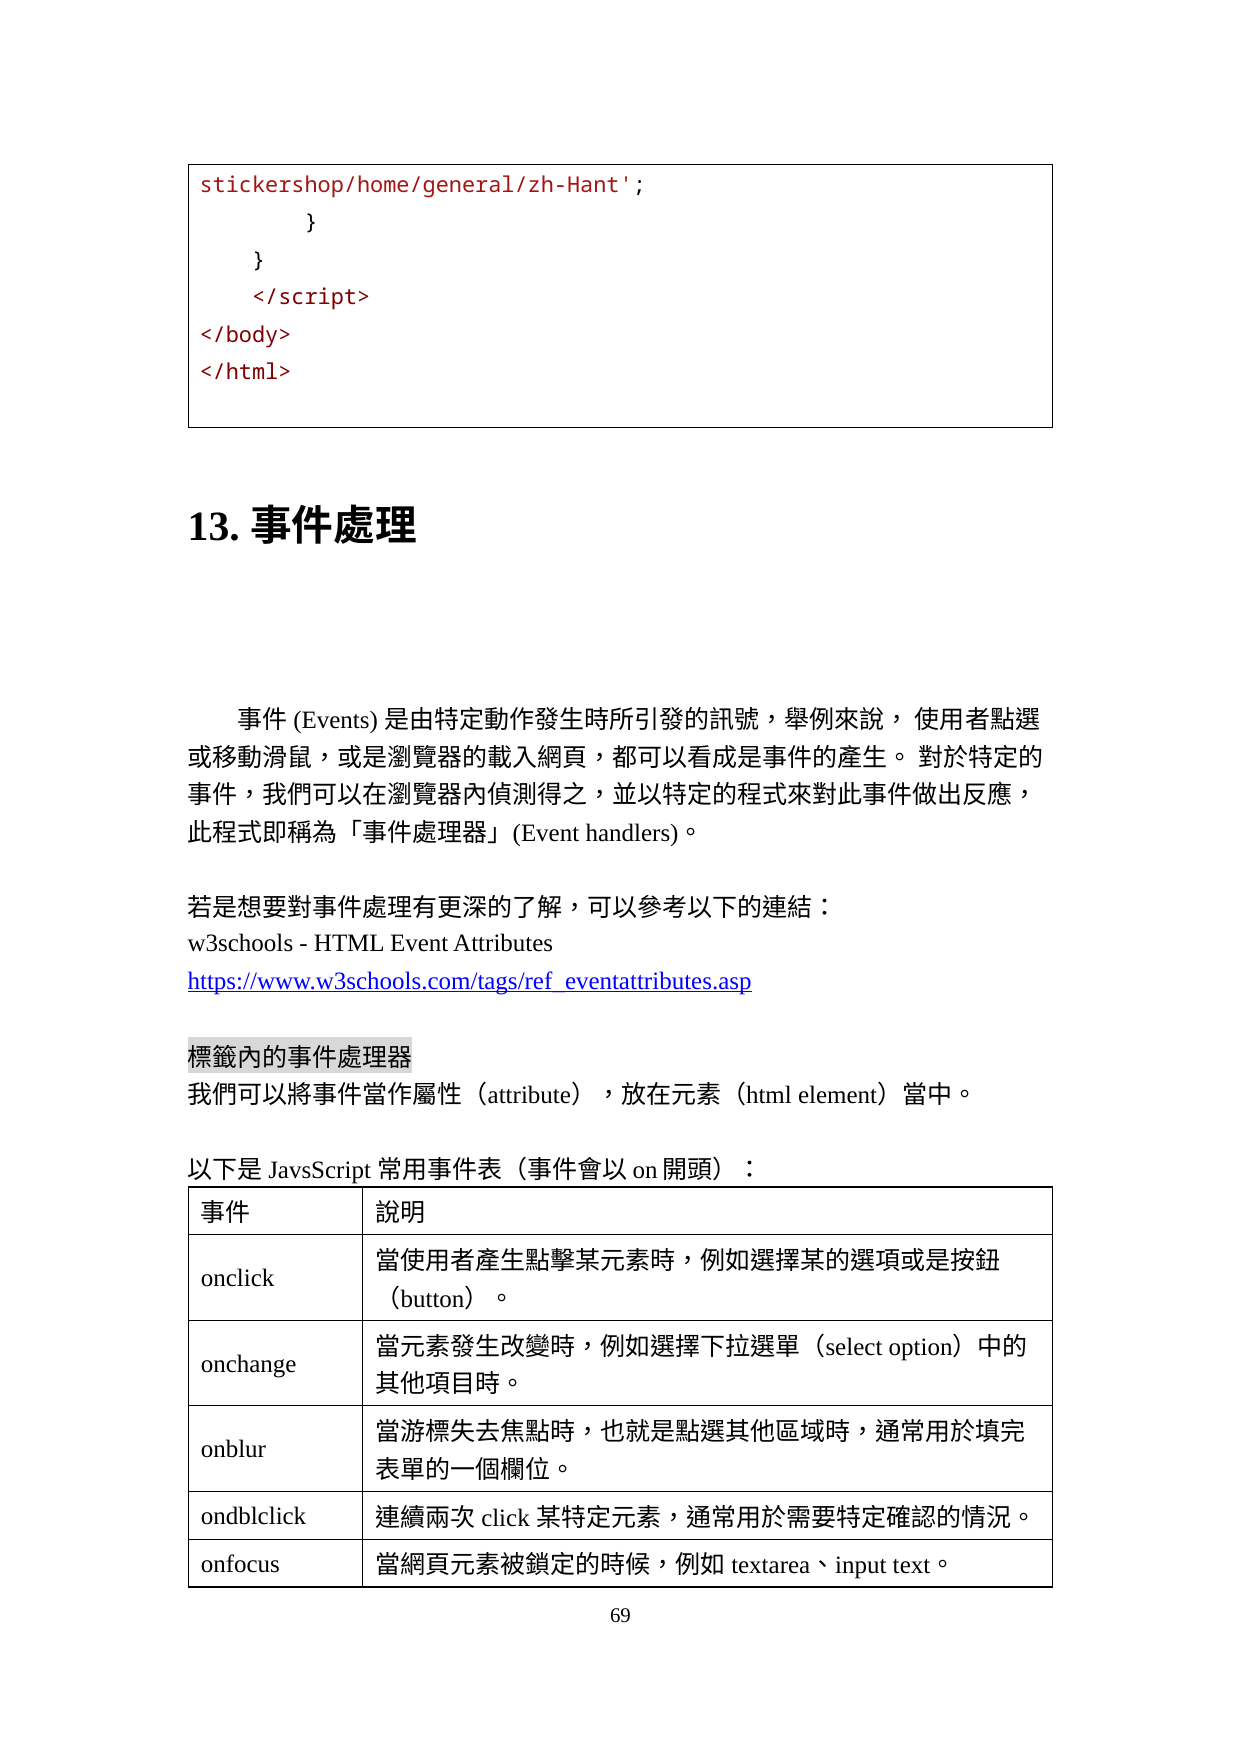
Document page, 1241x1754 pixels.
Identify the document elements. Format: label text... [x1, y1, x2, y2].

table_cell onblur [189, 1406, 362, 1491]
table_header 說明 [363, 1188, 1052, 1234]
text w3schools - HTML Event Attributes [187, 924, 1053, 961]
table_cell 連續兩次 click 某特定元素，通常用於需要特定確認的情況。 [363, 1492, 1052, 1538]
text https://www.w3schools.com/tags/ref_eventattributes.asp [187, 961, 1053, 999]
table_cell onclick [189, 1235, 362, 1320]
text 我們可以將事件當作屬性（attribute），放在元素（html element）當中。 [187, 1074, 1053, 1111]
text 事件 (Events) 是由特定動作發生時所引發的訊號，舉例來說， 使用者點選或移動滑鼠，或是瀏覽器的載入網頁，都可以看成是事件的產生。 對於特定的事件，我們可以在瀏覽器內偵測得之，並以特定的程式來對此事件做出反應， 此程式即稱為「事件處理器」(Event handlers)。 [187, 699, 1053, 849]
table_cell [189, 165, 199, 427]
table_cell 當網頁元素被鎖定的時候，例如 textarea、input text。 [363, 1540, 1052, 1586]
table_cell 當游標失去焦點時，也就是點選其他區域時，通常用於填完表單的一個欄位。 [363, 1406, 1052, 1491]
table_cell ondblclick [189, 1492, 362, 1538]
table_cell 當元素發生改變時，例如選擇下拉選單（select option）中的其他項目時。 [363, 1321, 1052, 1405]
text 若是想要對事件處理有更深的了解，可以參考以下的連結： [187, 886, 1053, 924]
table_cell onfocus [189, 1540, 362, 1586]
text 標籤內的事件處理器 [187, 1036, 1053, 1074]
text 以下是 JavsScript 常用事件表（事件會以on開頭）： [187, 1149, 1053, 1186]
table_cell onchange [189, 1321, 362, 1405]
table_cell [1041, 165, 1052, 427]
subtitle 13. 事件處理 [187, 484, 1053, 559]
table_header 事件 [189, 1188, 362, 1234]
table_cell 當使用者產生點擊某元素時，例如選擇某的選項或是按鈕（button）。 [363, 1235, 1052, 1320]
